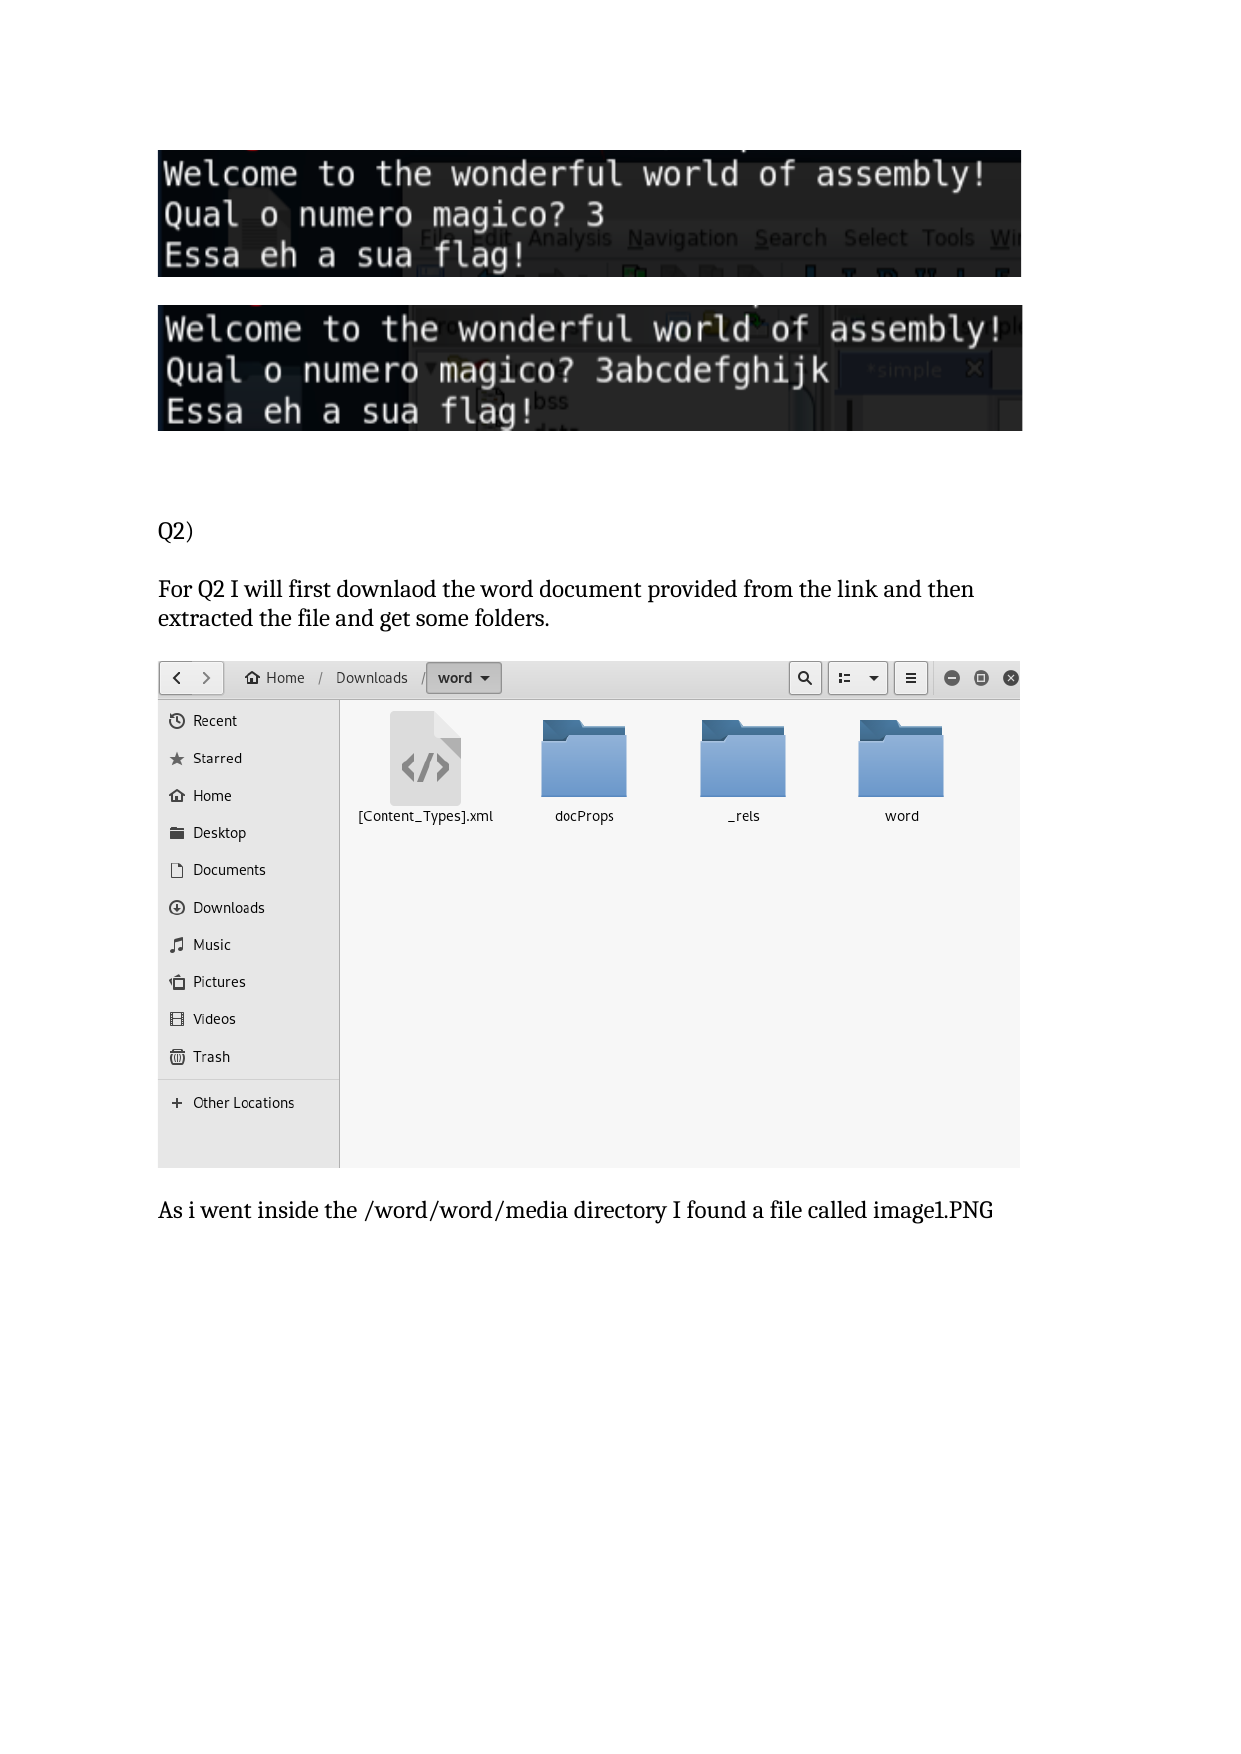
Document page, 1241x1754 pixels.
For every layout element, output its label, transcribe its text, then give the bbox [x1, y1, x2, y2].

text For Q2 I will first downlaod the word document provided from the link and then extracted the file and get some folders. [158, 575, 1053, 632]
picture [157, 150, 1022, 277]
text Q2) [158, 517, 1053, 546]
picture [157, 305, 1023, 431]
picture [157, 661, 1020, 1168]
text As i went inside the /word/word/media directory I found a file called image1.PNG [158, 1196, 1053, 1225]
